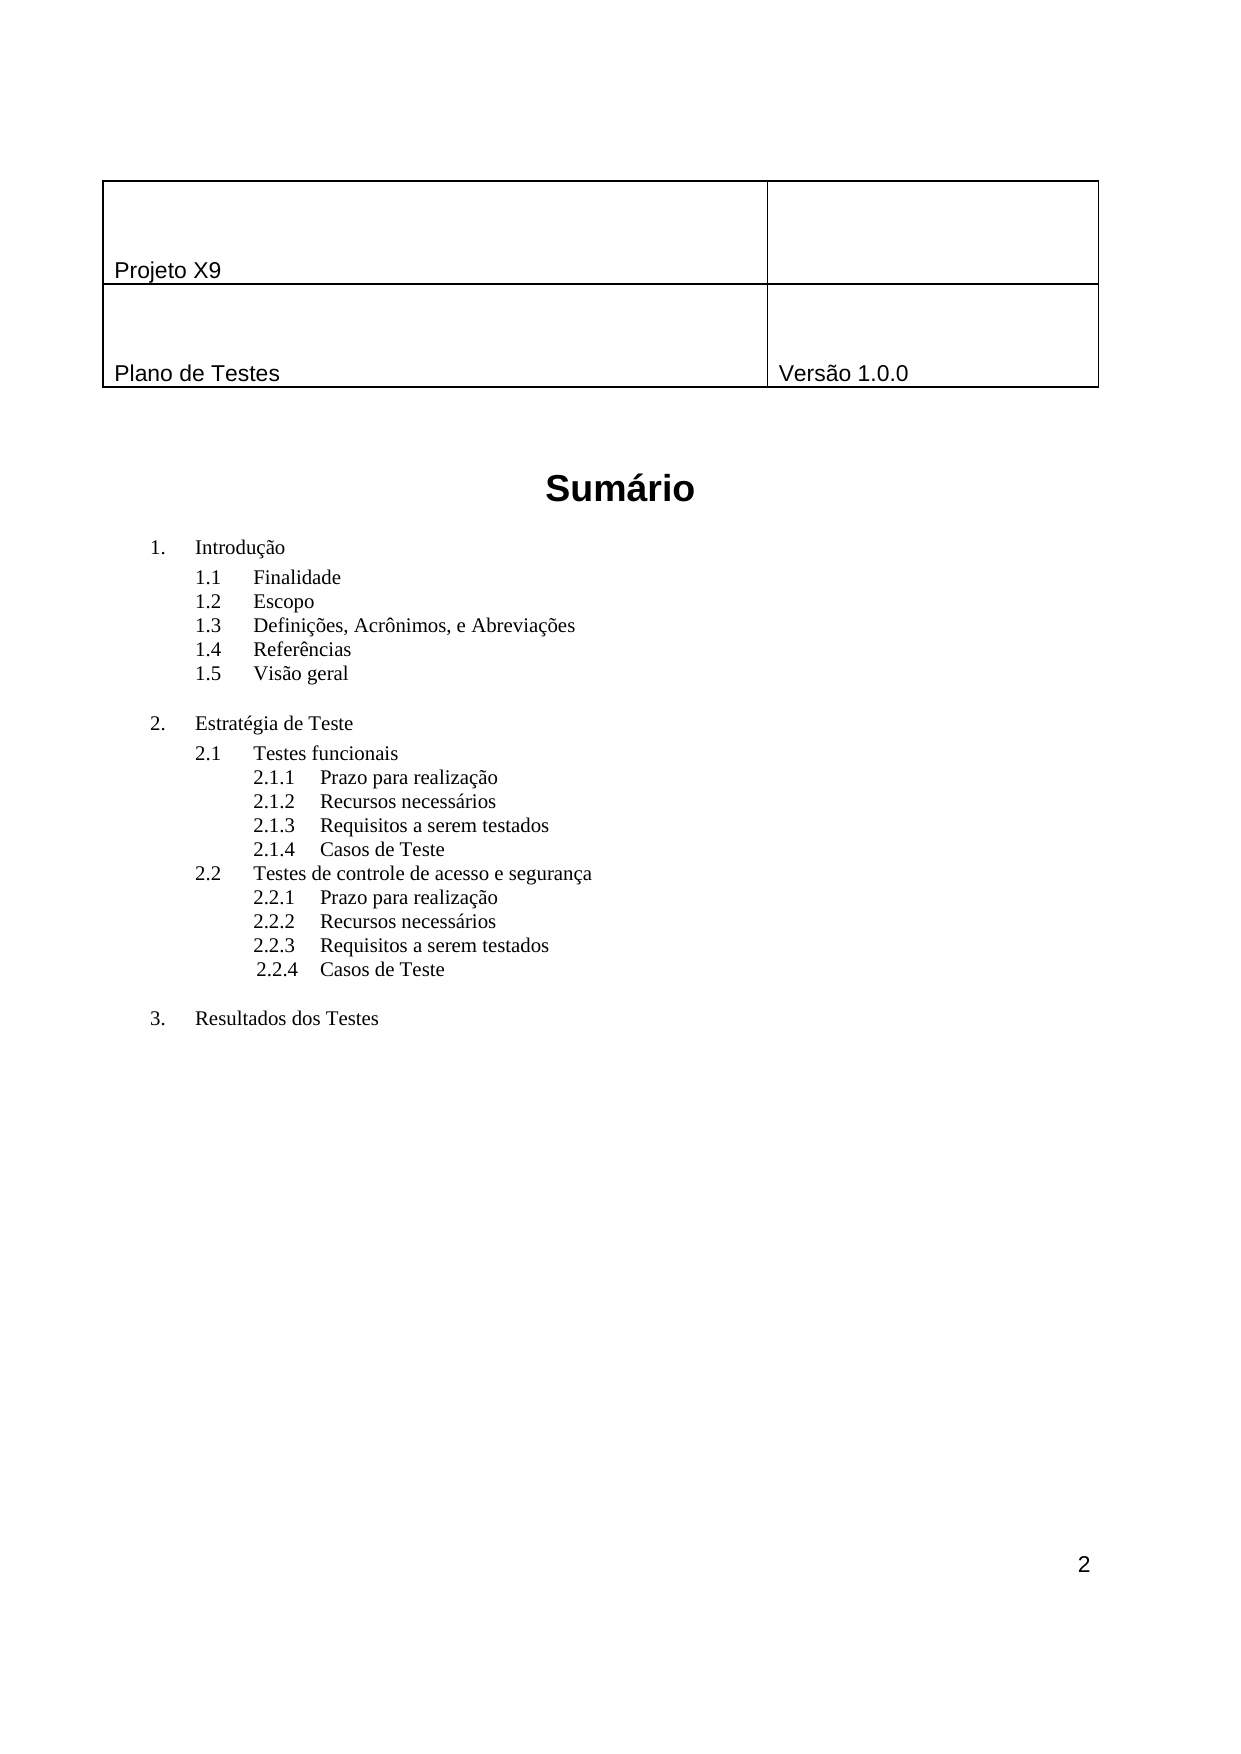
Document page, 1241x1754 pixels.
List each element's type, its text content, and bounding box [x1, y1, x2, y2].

title Sumário [150, 467, 1090, 510]
text 2.2.3 Requisitos a serem testados [253, 933, 1090, 957]
text 2.1.1 Prazo para realização [253, 765, 1090, 789]
text 2.1 Testes funcionais [195, 741, 1015, 765]
text 1.2 Escopo [195, 589, 1015, 613]
text 1.4 Referências [195, 637, 1015, 661]
text 2.2.1 Prazo para realização [253, 885, 1090, 909]
text 1.1 Finalidade [195, 565, 1015, 589]
text 1. Introdução [150, 535, 1015, 559]
text 2.1.2 Recursos necessários [253, 789, 1090, 813]
text 2.2.4 Casos de Teste [225, 957, 1090, 981]
text 2.1.4 Casos de Teste [253, 837, 1090, 861]
text 2.2 Testes de controle de acesso e segurança [195, 861, 1015, 885]
text 2.2.2 Recursos necessários [253, 909, 1090, 933]
text 1.3 Definições, Acrônimos, e Abreviações [195, 613, 1015, 637]
text 3. Resultados dos Testes [150, 1006, 1015, 1030]
text 1.5 Visão geral [195, 661, 1015, 685]
text 2.1.3 Requisitos a serem testados [253, 813, 1090, 837]
text 2. Estratégia de Teste [150, 710, 1015, 734]
